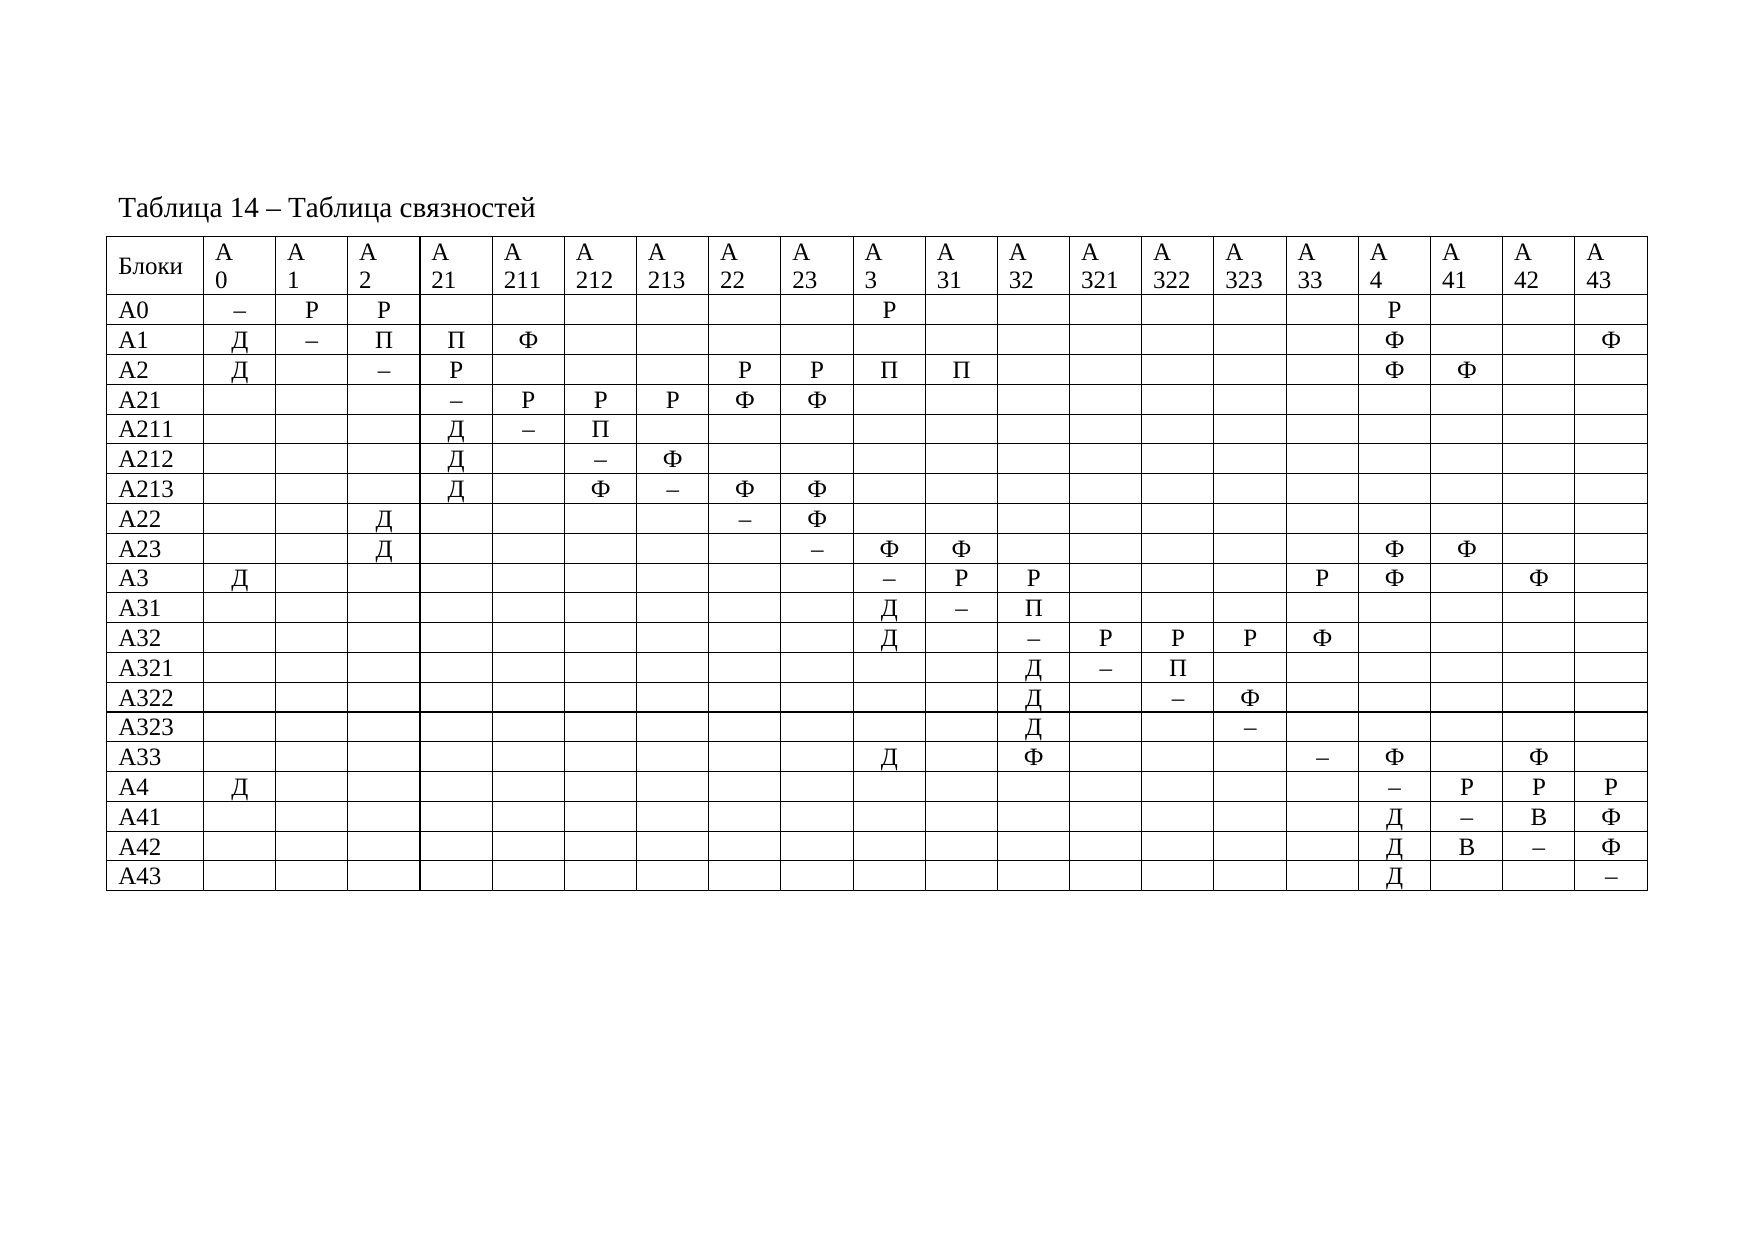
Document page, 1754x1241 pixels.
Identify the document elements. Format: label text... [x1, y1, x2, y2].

table_cell – [637, 474, 708, 503]
table_cell Р [1287, 564, 1358, 592]
table_header Блоки [107, 237, 203, 294]
table_cell [565, 653, 636, 682]
table_cell [204, 742, 275, 771]
table_cell Д [854, 593, 925, 622]
table_cell Д [1359, 861, 1430, 890]
table_cell Ф [926, 534, 997, 562]
table_cell [781, 861, 853, 890]
table_cell [1503, 861, 1574, 890]
table_cell [1287, 772, 1358, 801]
table_cell П [854, 355, 925, 384]
table_cell Ф [1431, 355, 1502, 384]
table_cell [204, 474, 275, 503]
table_cell [709, 444, 780, 473]
table_cell [781, 742, 853, 771]
table_cell [276, 832, 347, 860]
table_cell [493, 623, 564, 652]
table_cell [1287, 474, 1358, 503]
table_cell [1359, 385, 1430, 413]
table_cell [493, 742, 564, 771]
table_cell [1142, 355, 1213, 384]
table_cell Ф [1214, 683, 1286, 711]
table_cell [998, 444, 1069, 473]
table_cell [1287, 683, 1358, 711]
table_cell [854, 415, 925, 443]
table_cell А211 [107, 415, 203, 443]
table_cell Р [1431, 772, 1502, 801]
table_cell [1214, 325, 1286, 354]
table_cell [709, 325, 780, 354]
table_cell [854, 325, 925, 354]
table_cell [709, 623, 780, 652]
table_header А 322 [1142, 237, 1213, 294]
table_cell [1503, 355, 1574, 384]
table_cell [1431, 861, 1502, 890]
table_cell Д [348, 534, 419, 562]
table_header А 323 [1214, 237, 1286, 294]
table_cell [1142, 474, 1213, 503]
table_cell [348, 564, 419, 592]
table_cell Р [1070, 623, 1141, 652]
table_cell [854, 861, 925, 890]
table_cell – [1431, 802, 1502, 831]
table_cell [348, 593, 419, 622]
table_cell [926, 385, 997, 413]
table_cell [1287, 713, 1358, 741]
table_cell Ф [493, 325, 564, 354]
table_cell [421, 564, 492, 592]
table_cell [1142, 504, 1213, 533]
table_cell [781, 325, 853, 354]
table_cell Ф [1575, 802, 1647, 831]
table_cell [1070, 564, 1141, 592]
table_cell [1575, 504, 1647, 533]
table_cell [1359, 593, 1430, 622]
table_cell Ф [1359, 325, 1430, 354]
table_cell [1214, 415, 1286, 443]
table_cell Ф [781, 504, 853, 533]
table_header А 211 [493, 237, 564, 294]
table_cell [781, 295, 853, 324]
table_cell [276, 415, 347, 443]
table_cell [1431, 564, 1502, 592]
table_cell Ф [1287, 623, 1358, 652]
table_cell А213 [107, 474, 203, 503]
table_cell – [421, 385, 492, 413]
table_cell [1503, 713, 1574, 741]
table_cell [565, 713, 636, 741]
table_cell [204, 683, 275, 711]
table_cell [1503, 325, 1574, 354]
table_cell [998, 802, 1069, 831]
table_cell Р [1503, 772, 1574, 801]
table_cell [926, 623, 997, 652]
table_cell [709, 713, 780, 741]
table_cell [565, 504, 636, 533]
table_cell [1503, 474, 1574, 503]
table_cell [565, 832, 636, 860]
table_cell [1431, 325, 1502, 354]
table_cell [421, 504, 492, 533]
table_cell [709, 534, 780, 562]
table_cell Д [998, 653, 1069, 682]
table_cell [1431, 593, 1502, 622]
table_cell [1359, 504, 1430, 533]
table_cell [493, 772, 564, 801]
table_cell [1070, 802, 1141, 831]
table_cell [926, 444, 997, 473]
table_cell [1070, 713, 1141, 741]
table_cell [493, 504, 564, 533]
table_header А 33 [1287, 237, 1358, 294]
table_cell Р [1142, 623, 1213, 652]
table_cell [276, 504, 347, 533]
table_cell [709, 832, 780, 860]
table_cell [1503, 504, 1574, 533]
table_cell [1503, 534, 1574, 562]
table_cell [1575, 295, 1647, 324]
table_cell [1359, 713, 1430, 741]
table_cell [1431, 385, 1502, 413]
table_cell [1431, 742, 1502, 771]
table_cell Ф [565, 474, 636, 503]
table_cell [637, 683, 708, 711]
table_cell [1287, 593, 1358, 622]
table_cell [1214, 355, 1286, 384]
table_cell Р [709, 355, 780, 384]
table_cell [204, 802, 275, 831]
table_cell [1142, 861, 1213, 890]
table_cell [1503, 415, 1574, 443]
table_cell Р [998, 564, 1069, 592]
table_cell Ф [709, 385, 780, 413]
table_cell [709, 742, 780, 771]
table_header А 3 [854, 237, 925, 294]
table_cell – [1287, 742, 1358, 771]
table_cell [926, 325, 997, 354]
table_cell [565, 802, 636, 831]
table_cell – [204, 295, 275, 324]
table_cell [565, 861, 636, 890]
table_cell Р [637, 385, 708, 413]
table_cell [1142, 802, 1213, 831]
table_cell [781, 683, 853, 711]
table_cell [421, 772, 492, 801]
table_cell А41 [107, 802, 203, 831]
table_cell П [348, 325, 419, 354]
table_cell [421, 623, 492, 652]
table_cell [926, 861, 997, 890]
table_cell [998, 504, 1069, 533]
table_cell В [1431, 832, 1502, 860]
table_cell [1359, 415, 1430, 443]
table_cell [637, 742, 708, 771]
table_cell – [1359, 772, 1430, 801]
table_cell [1214, 832, 1286, 860]
table_cell П [421, 325, 492, 354]
table_cell [1070, 861, 1141, 890]
table_cell А323 [107, 713, 203, 741]
table_cell Р [854, 295, 925, 324]
table_cell [854, 683, 925, 711]
table_header А 4 [1359, 237, 1430, 294]
table_cell [493, 683, 564, 711]
table_cell [348, 802, 419, 831]
table_cell [1214, 772, 1286, 801]
table_cell [493, 355, 564, 384]
table_cell А43 [107, 861, 203, 890]
table_header А 32 [998, 237, 1069, 294]
table_cell [276, 713, 347, 741]
table_cell [1070, 325, 1141, 354]
table_cell Ф [709, 474, 780, 503]
table_cell [781, 713, 853, 741]
table_cell [1503, 444, 1574, 473]
table_cell [998, 832, 1069, 860]
table_cell [1287, 861, 1358, 890]
table_cell [421, 295, 492, 324]
table_cell [493, 653, 564, 682]
table_cell [854, 385, 925, 413]
table_cell [1142, 325, 1213, 354]
table_cell [1575, 653, 1647, 682]
table_cell [1287, 355, 1358, 384]
table_cell [1287, 534, 1358, 562]
table_cell [1431, 683, 1502, 711]
table_cell [565, 772, 636, 801]
table_cell [276, 534, 347, 562]
table_cell [1070, 415, 1141, 443]
table_cell [1575, 564, 1647, 592]
table_cell [276, 355, 347, 384]
table_header А 21 [421, 237, 492, 294]
table_cell [1287, 653, 1358, 682]
table_cell [493, 444, 564, 473]
table_cell [1142, 742, 1213, 771]
table_header А 2 [348, 237, 419, 294]
table_cell [204, 593, 275, 622]
table_cell [1142, 295, 1213, 324]
table_cell [781, 623, 853, 652]
table_cell Ф [1359, 742, 1430, 771]
table_cell [781, 593, 853, 622]
table_cell [781, 564, 853, 592]
table_cell [1214, 593, 1286, 622]
table_cell [709, 295, 780, 324]
table_cell [1142, 534, 1213, 562]
table_cell – [854, 564, 925, 592]
table_cell [276, 623, 347, 652]
table_cell Р [421, 355, 492, 384]
table_cell Ф [1359, 355, 1430, 384]
table_cell [637, 713, 708, 741]
table_cell – [998, 623, 1069, 652]
table_cell [998, 534, 1069, 562]
table_cell Р [1359, 295, 1430, 324]
table_cell А321 [107, 653, 203, 682]
table_cell [204, 534, 275, 562]
table_cell [1575, 444, 1647, 473]
table_cell [998, 295, 1069, 324]
table_cell Д [348, 504, 419, 533]
table_cell – [1214, 713, 1286, 741]
table_cell [926, 713, 997, 741]
table_cell [1214, 742, 1286, 771]
table_cell [1142, 444, 1213, 473]
table_cell [1214, 861, 1286, 890]
table_cell – [565, 444, 636, 473]
table_cell [493, 832, 564, 860]
table_cell [637, 504, 708, 533]
table_cell [276, 683, 347, 711]
table_cell [1214, 385, 1286, 413]
table_cell [1359, 623, 1430, 652]
table_cell [565, 325, 636, 354]
table_cell [709, 772, 780, 801]
table_cell [709, 802, 780, 831]
table_cell [1431, 504, 1502, 533]
table_cell [1070, 295, 1141, 324]
table_cell [1431, 474, 1502, 503]
table_cell А23 [107, 534, 203, 562]
table_cell [421, 832, 492, 860]
table_cell [493, 295, 564, 324]
table_cell А32 [107, 623, 203, 652]
table_cell [565, 683, 636, 711]
table_cell [1575, 355, 1647, 384]
table_header А 213 [637, 237, 708, 294]
table_cell [421, 593, 492, 622]
table_cell [276, 474, 347, 503]
table_cell [1287, 295, 1358, 324]
table_cell [1431, 444, 1502, 473]
table_cell В [1503, 802, 1574, 831]
text Таблица 14 – Таблица связностей [118, 190, 1636, 223]
table_cell [781, 802, 853, 831]
table_header А 212 [565, 237, 636, 294]
table_cell [1070, 474, 1141, 503]
table_cell [204, 713, 275, 741]
table_cell [998, 355, 1069, 384]
table_cell [781, 415, 853, 443]
table_cell П [565, 415, 636, 443]
table_cell [1287, 415, 1358, 443]
table_cell Д [204, 564, 275, 592]
table_cell Д [421, 444, 492, 473]
table_cell [709, 861, 780, 890]
table_cell [1287, 504, 1358, 533]
table_cell [204, 623, 275, 652]
table_cell [1575, 534, 1647, 562]
table_cell [1575, 713, 1647, 741]
table_cell [709, 415, 780, 443]
table_cell Ф [854, 534, 925, 562]
table_cell [637, 593, 708, 622]
table_cell [998, 325, 1069, 354]
table_cell А22 [107, 504, 203, 533]
table_cell [709, 683, 780, 711]
table_cell [565, 623, 636, 652]
table_cell [998, 861, 1069, 890]
table_cell [1575, 415, 1647, 443]
table_cell [1142, 832, 1213, 860]
table_cell [709, 593, 780, 622]
table_cell [1070, 772, 1141, 801]
table_cell – [276, 325, 347, 354]
table_cell [1070, 832, 1141, 860]
table_cell [781, 653, 853, 682]
table_cell А212 [107, 444, 203, 473]
table_cell [421, 861, 492, 890]
table_cell [781, 772, 853, 801]
table_cell [1214, 802, 1286, 831]
table_cell [348, 653, 419, 682]
table_cell А31 [107, 593, 203, 622]
table_cell [204, 415, 275, 443]
table_cell [565, 564, 636, 592]
table_cell А2 [107, 355, 203, 384]
table_cell Р [1214, 623, 1286, 652]
table_cell – [781, 534, 853, 562]
table_cell [1287, 444, 1358, 473]
table_cell [1287, 325, 1358, 354]
table_cell А322 [107, 683, 203, 711]
table_cell [1214, 295, 1286, 324]
table_cell Д [421, 474, 492, 503]
table_cell Д [204, 355, 275, 384]
table_cell [709, 653, 780, 682]
table_header А 31 [926, 237, 997, 294]
table_cell [781, 832, 853, 860]
table_cell [1214, 474, 1286, 503]
table_cell Р [493, 385, 564, 413]
table_cell [854, 802, 925, 831]
table_cell [637, 295, 708, 324]
table_cell – [493, 415, 564, 443]
table_cell [204, 385, 275, 413]
table_cell [1070, 385, 1141, 413]
table_cell [276, 861, 347, 890]
table_cell [348, 683, 419, 711]
table_cell [565, 295, 636, 324]
table_cell [926, 802, 997, 831]
table_cell Р [565, 385, 636, 413]
table_cell [276, 564, 347, 592]
table_cell [421, 534, 492, 562]
table_cell [276, 772, 347, 801]
table_cell [421, 742, 492, 771]
table_cell [1575, 474, 1647, 503]
table_cell Д [998, 683, 1069, 711]
table_cell [348, 861, 419, 890]
table_cell [1575, 385, 1647, 413]
table_cell А33 [107, 742, 203, 771]
table_cell [637, 355, 708, 384]
table_cell А21 [107, 385, 203, 413]
table_cell Д [421, 415, 492, 443]
table_cell [204, 653, 275, 682]
table_cell [1214, 444, 1286, 473]
table_cell [348, 385, 419, 413]
table_cell [1431, 713, 1502, 741]
table_cell Д [1359, 802, 1430, 831]
table_cell [1142, 593, 1213, 622]
table_cell [1070, 444, 1141, 473]
table_cell – [1575, 861, 1647, 890]
table_cell [637, 415, 708, 443]
table_cell [926, 832, 997, 860]
table_cell [926, 415, 997, 443]
table_cell [421, 683, 492, 711]
table_cell [1142, 385, 1213, 413]
table_cell [1214, 504, 1286, 533]
table_cell – [1503, 832, 1574, 860]
table_cell [1503, 593, 1574, 622]
table_cell Ф [1359, 564, 1430, 592]
table_cell [1359, 653, 1430, 682]
table_cell [1575, 623, 1647, 652]
table_cell [493, 564, 564, 592]
table_cell [348, 832, 419, 860]
table_cell [276, 444, 347, 473]
table_cell Ф [1503, 742, 1574, 771]
table_cell П [1142, 653, 1213, 682]
table_cell [1142, 564, 1213, 592]
table_cell [926, 683, 997, 711]
table_header А 22 [709, 237, 780, 294]
table_cell [1503, 295, 1574, 324]
table_cell [1503, 385, 1574, 413]
table_cell [926, 653, 997, 682]
table_cell Д [1359, 832, 1430, 860]
table_cell А0 [107, 295, 203, 324]
table_cell [1070, 742, 1141, 771]
table_cell [1503, 653, 1574, 682]
table_cell [493, 593, 564, 622]
table_cell [276, 653, 347, 682]
table_cell [1142, 415, 1213, 443]
table_cell [637, 564, 708, 592]
table_cell [854, 474, 925, 503]
table_cell Ф [1575, 832, 1647, 860]
table_cell [637, 325, 708, 354]
table_cell Д [204, 772, 275, 801]
table_cell [854, 713, 925, 741]
table_cell [1070, 593, 1141, 622]
table_cell [998, 385, 1069, 413]
table_cell [1431, 415, 1502, 443]
table_cell Ф [781, 385, 853, 413]
table_cell [565, 534, 636, 562]
table_cell Ф [1503, 564, 1574, 592]
table_cell [854, 772, 925, 801]
table_header А 41 [1431, 237, 1502, 294]
table_cell [1359, 444, 1430, 473]
table_cell [1287, 385, 1358, 413]
table_cell [1575, 593, 1647, 622]
table_cell [1431, 623, 1502, 652]
table_cell [637, 534, 708, 562]
table_cell [1070, 504, 1141, 533]
table_cell [854, 504, 925, 533]
table_cell [637, 832, 708, 860]
table_cell [854, 653, 925, 682]
table_cell [998, 772, 1069, 801]
table_cell [1070, 683, 1141, 711]
table_cell [637, 653, 708, 682]
table_cell [421, 653, 492, 682]
table_cell А3 [107, 564, 203, 592]
table_cell [348, 474, 419, 503]
table_cell [998, 415, 1069, 443]
table_cell – [348, 355, 419, 384]
table_cell [1359, 474, 1430, 503]
table_cell [1503, 623, 1574, 652]
table_cell [926, 772, 997, 801]
table_cell [348, 742, 419, 771]
table_cell [348, 623, 419, 652]
table_cell [854, 444, 925, 473]
table_header А 321 [1070, 237, 1141, 294]
table_cell [493, 534, 564, 562]
table_cell П [926, 355, 997, 384]
table_cell А4 [107, 772, 203, 801]
table_cell [1287, 802, 1358, 831]
table_cell [1214, 564, 1286, 592]
table_cell [493, 713, 564, 741]
table_cell [998, 474, 1069, 503]
table_cell Р [1575, 772, 1647, 801]
table_cell [854, 832, 925, 860]
table_cell [565, 593, 636, 622]
table_cell [926, 504, 997, 533]
table_cell Ф [1575, 325, 1647, 354]
table_header А 1 [276, 237, 347, 294]
table_header А 43 [1575, 237, 1647, 294]
table_cell [637, 623, 708, 652]
table_cell [1070, 355, 1141, 384]
table_cell [781, 444, 853, 473]
table_cell П [998, 593, 1069, 622]
table_cell Д [854, 742, 925, 771]
table_cell [926, 742, 997, 771]
table_cell [1287, 832, 1358, 860]
table_cell [1142, 772, 1213, 801]
table_cell – [1070, 653, 1141, 682]
table_cell А1 [107, 325, 203, 354]
table_cell [493, 861, 564, 890]
table_cell Д [854, 623, 925, 652]
table_cell Ф [998, 742, 1069, 771]
table_cell – [926, 593, 997, 622]
table_header А 23 [781, 237, 853, 294]
table_cell Ф [781, 474, 853, 503]
table_cell Ф [1431, 534, 1502, 562]
table_cell [348, 772, 419, 801]
table_cell [204, 504, 275, 533]
table_cell [421, 802, 492, 831]
table_cell – [1142, 683, 1213, 711]
table_cell [348, 415, 419, 443]
table_cell Р [276, 295, 347, 324]
table_cell Р [926, 564, 997, 592]
table_cell [1142, 713, 1213, 741]
table_cell [1359, 683, 1430, 711]
table_cell [204, 444, 275, 473]
table_cell Ф [637, 444, 708, 473]
table_cell Р [781, 355, 853, 384]
table_cell [276, 385, 347, 413]
table_cell [637, 802, 708, 831]
table_cell [637, 772, 708, 801]
table_cell [926, 474, 997, 503]
table_cell – [709, 504, 780, 533]
table_cell [204, 832, 275, 860]
table_header А 0 [204, 237, 275, 294]
table_cell [1070, 534, 1141, 562]
table_cell [1503, 683, 1574, 711]
table_cell [637, 861, 708, 890]
table_cell [1214, 534, 1286, 562]
table_cell [204, 861, 275, 890]
table_cell [493, 474, 564, 503]
table_cell [276, 742, 347, 771]
table_cell Д [204, 325, 275, 354]
table_cell [709, 564, 780, 592]
table_cell [1431, 653, 1502, 682]
table_cell [276, 593, 347, 622]
table_cell [348, 713, 419, 741]
table_cell [565, 742, 636, 771]
table_cell [276, 802, 347, 831]
table_cell Р [348, 295, 419, 324]
table_cell Д [998, 713, 1069, 741]
table_cell [1575, 683, 1647, 711]
table_cell [348, 444, 419, 473]
table_cell Ф [1359, 534, 1430, 562]
table_cell [493, 802, 564, 831]
table_cell [421, 713, 492, 741]
table_cell [1575, 742, 1647, 771]
table_cell [1431, 295, 1502, 324]
table_cell [565, 355, 636, 384]
table_cell [1214, 653, 1286, 682]
table_cell А42 [107, 832, 203, 860]
table_header А 42 [1503, 237, 1574, 294]
table_cell [926, 295, 997, 324]
